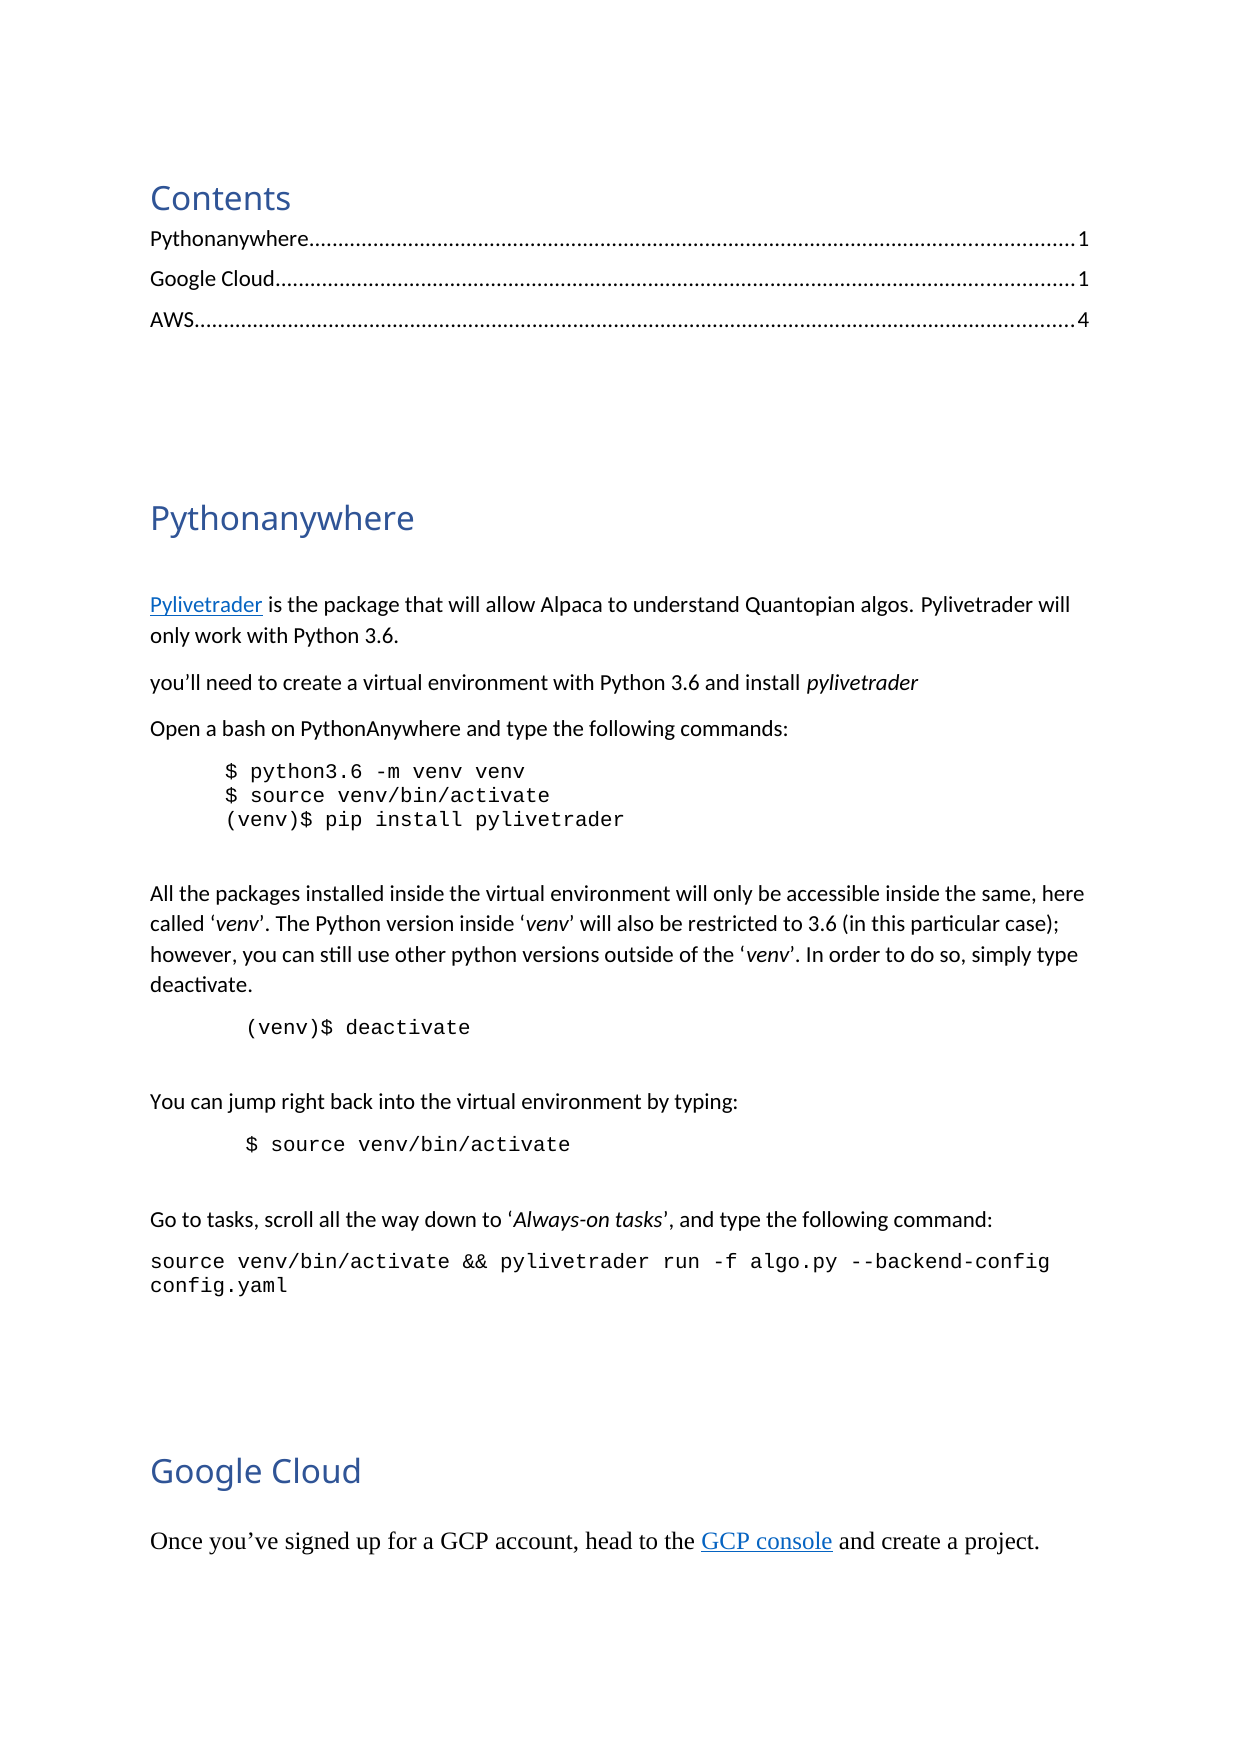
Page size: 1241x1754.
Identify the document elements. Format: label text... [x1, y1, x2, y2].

text source venv/bin/activate && pylivetrader run -f algo.py --backend-config config.yaml [150, 1252, 1090, 1299]
text $ python3.6 -m venv venv $ source venv/bin/activate (venv)$ pip install pylivetrader [225, 761, 1090, 832]
text Pylivetrader is the package that will allow Alpaca to understand Quantopian algos. Pylivetrader will only work with Python 3.6. [150, 591, 1090, 649]
text All the packages installed inside the virtual environment will only be accessible inside the same, here called ‘venv’. The Python version inside ‘venv’ will also be restricted to 3.6 (in this particular case); however, you can still use other python versions outside of the ‘venv’. In order to do so, simply type deactivate. [150, 879, 1090, 998]
text Go to tasks, scroll all the way down to ‘Always-on tasks’, and type the following command: [150, 1205, 1090, 1233]
subtitle Google Cloud [150, 1448, 1090, 1493]
text $ source venv/bin/activate [150, 1134, 1090, 1158]
subtitle Pythonanywhere [150, 495, 1090, 540]
text Once you’ve signed up for a GCP account, head to the GCP console and create a project. [150, 1526, 1090, 1555]
text You can jump right back into the virtual environment by typing: [150, 1087, 1090, 1115]
text (venv)$ deactivate [150, 1017, 1090, 1040]
text Open a bash on PythonAnywhere and type the following commands: [150, 714, 1090, 743]
text you’ll need to create a virtual environment with Python 3.6 and install pylivetrader [150, 668, 1090, 696]
